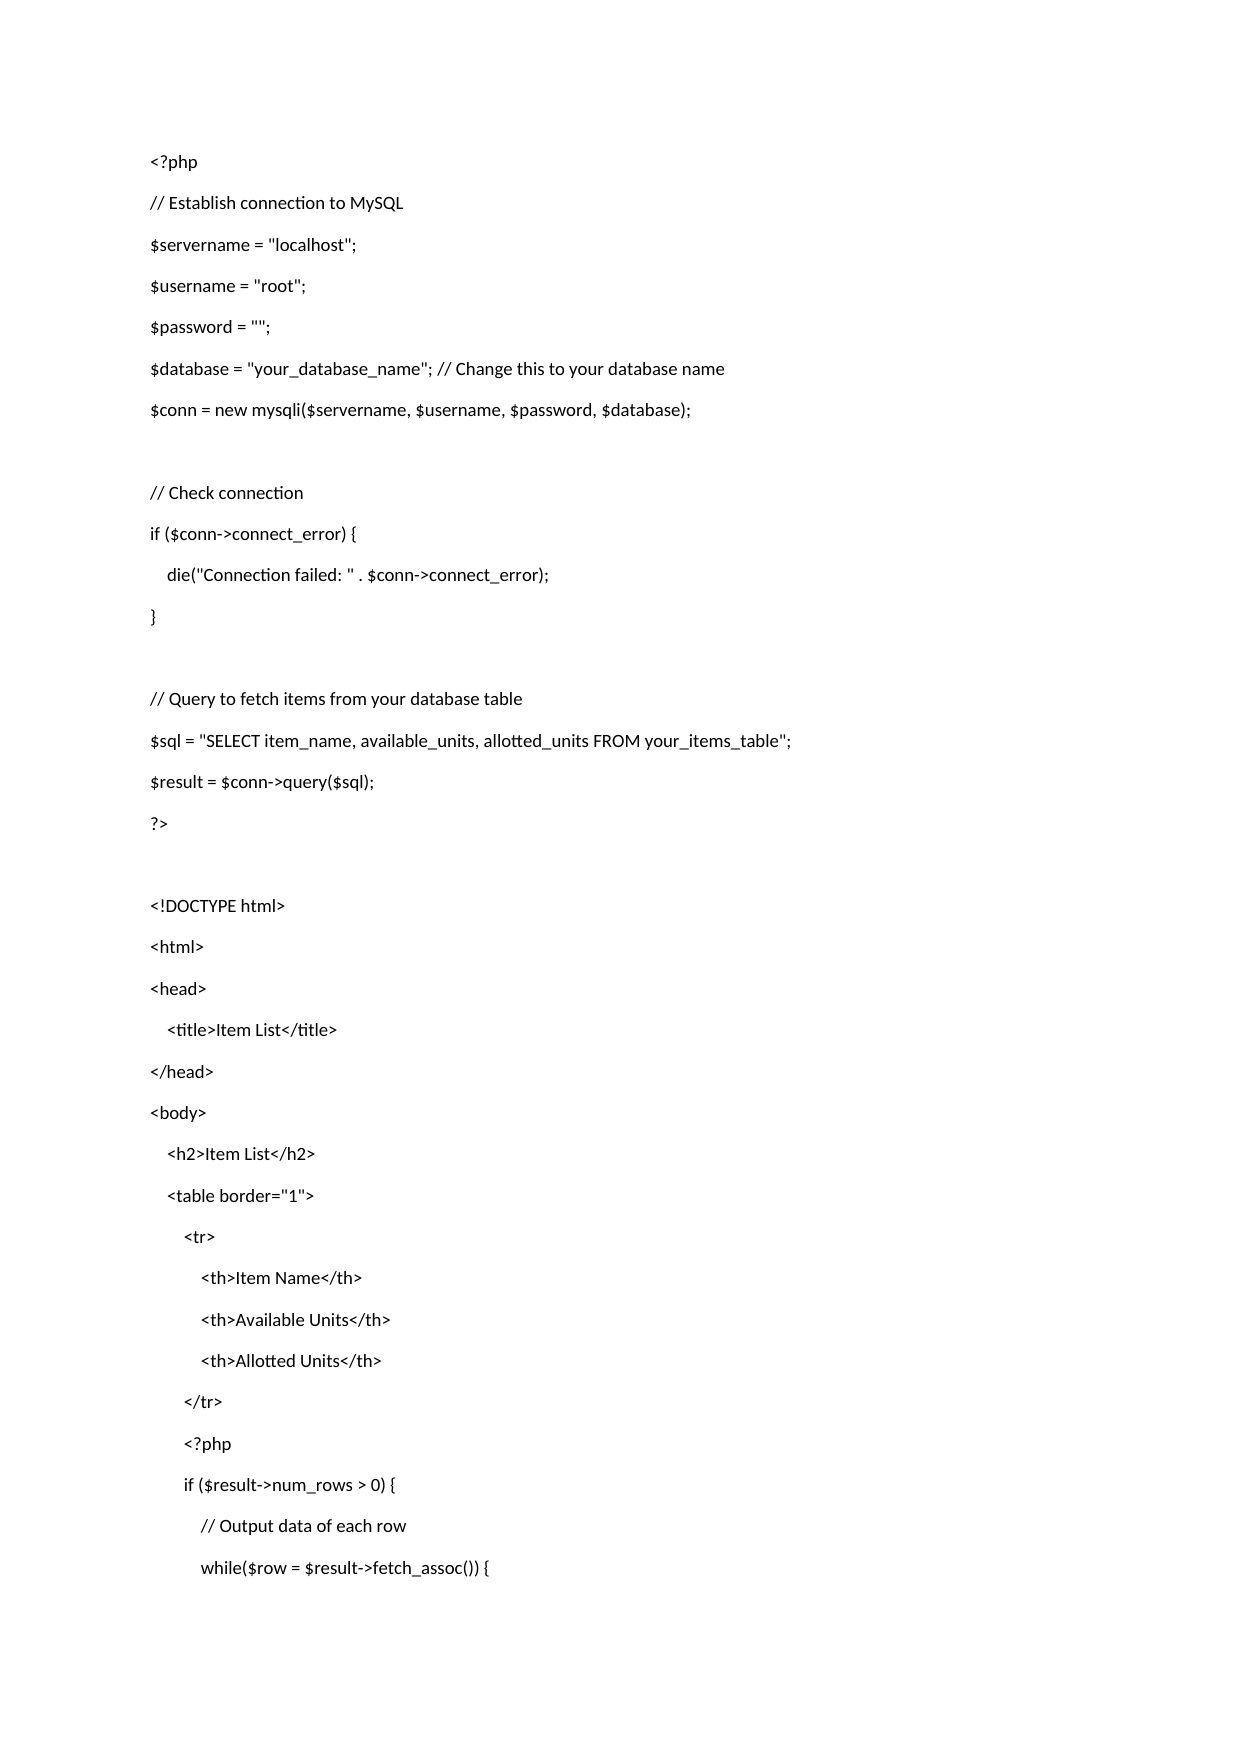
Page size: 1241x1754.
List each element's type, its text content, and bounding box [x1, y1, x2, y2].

text <body> [150, 1101, 1090, 1124]
text if ($result->num_rows > 0) { [150, 1473, 1090, 1496]
text </tr> [150, 1391, 1090, 1413]
text $servername = "localhost"; [150, 233, 1090, 256]
text } [150, 605, 1090, 628]
text $password = ""; [150, 315, 1090, 338]
text </head> [150, 1060, 1090, 1083]
text <th>Item Name</th> [150, 1267, 1090, 1289]
text // Query to fetch items from your database table [150, 688, 1090, 711]
text if ($conn->connect_error) { [150, 522, 1090, 545]
text $result = $conn->query($sql); [150, 770, 1090, 793]
text <table border="1"> [150, 1184, 1090, 1207]
text while($row = $result->fetch_assoc()) { [150, 1556, 1090, 1579]
text <!DOCTYPE html> [150, 894, 1090, 917]
text <h2>Item List</h2> [150, 1142, 1090, 1165]
text $sql = "SELECT item_name, available_units, allotted_units FROM your_items_table"; [150, 729, 1090, 752]
text // Output data of each row [150, 1515, 1090, 1538]
text // Check connection [150, 481, 1090, 504]
text // Establish connection to MySQL [150, 191, 1090, 214]
text <title>Item List</title> [150, 1018, 1090, 1041]
text ?> [150, 812, 1090, 834]
text <head> [150, 977, 1090, 1000]
text <th>Allotted Units</th> [150, 1349, 1090, 1372]
text <?php [150, 1432, 1090, 1455]
text <th>Available Units</th> [150, 1308, 1090, 1331]
text $database = "your_database_name"; // Change this to your database name [150, 357, 1090, 380]
text die("Connection failed: " . $conn->connect_error); [150, 563, 1090, 586]
text $conn = new mysqli($servername, $username, $password, $database); [150, 398, 1090, 421]
text <?php [150, 150, 1090, 173]
text <tr> [150, 1225, 1090, 1248]
text <html> [150, 936, 1090, 959]
text $username = "root"; [150, 274, 1090, 297]
